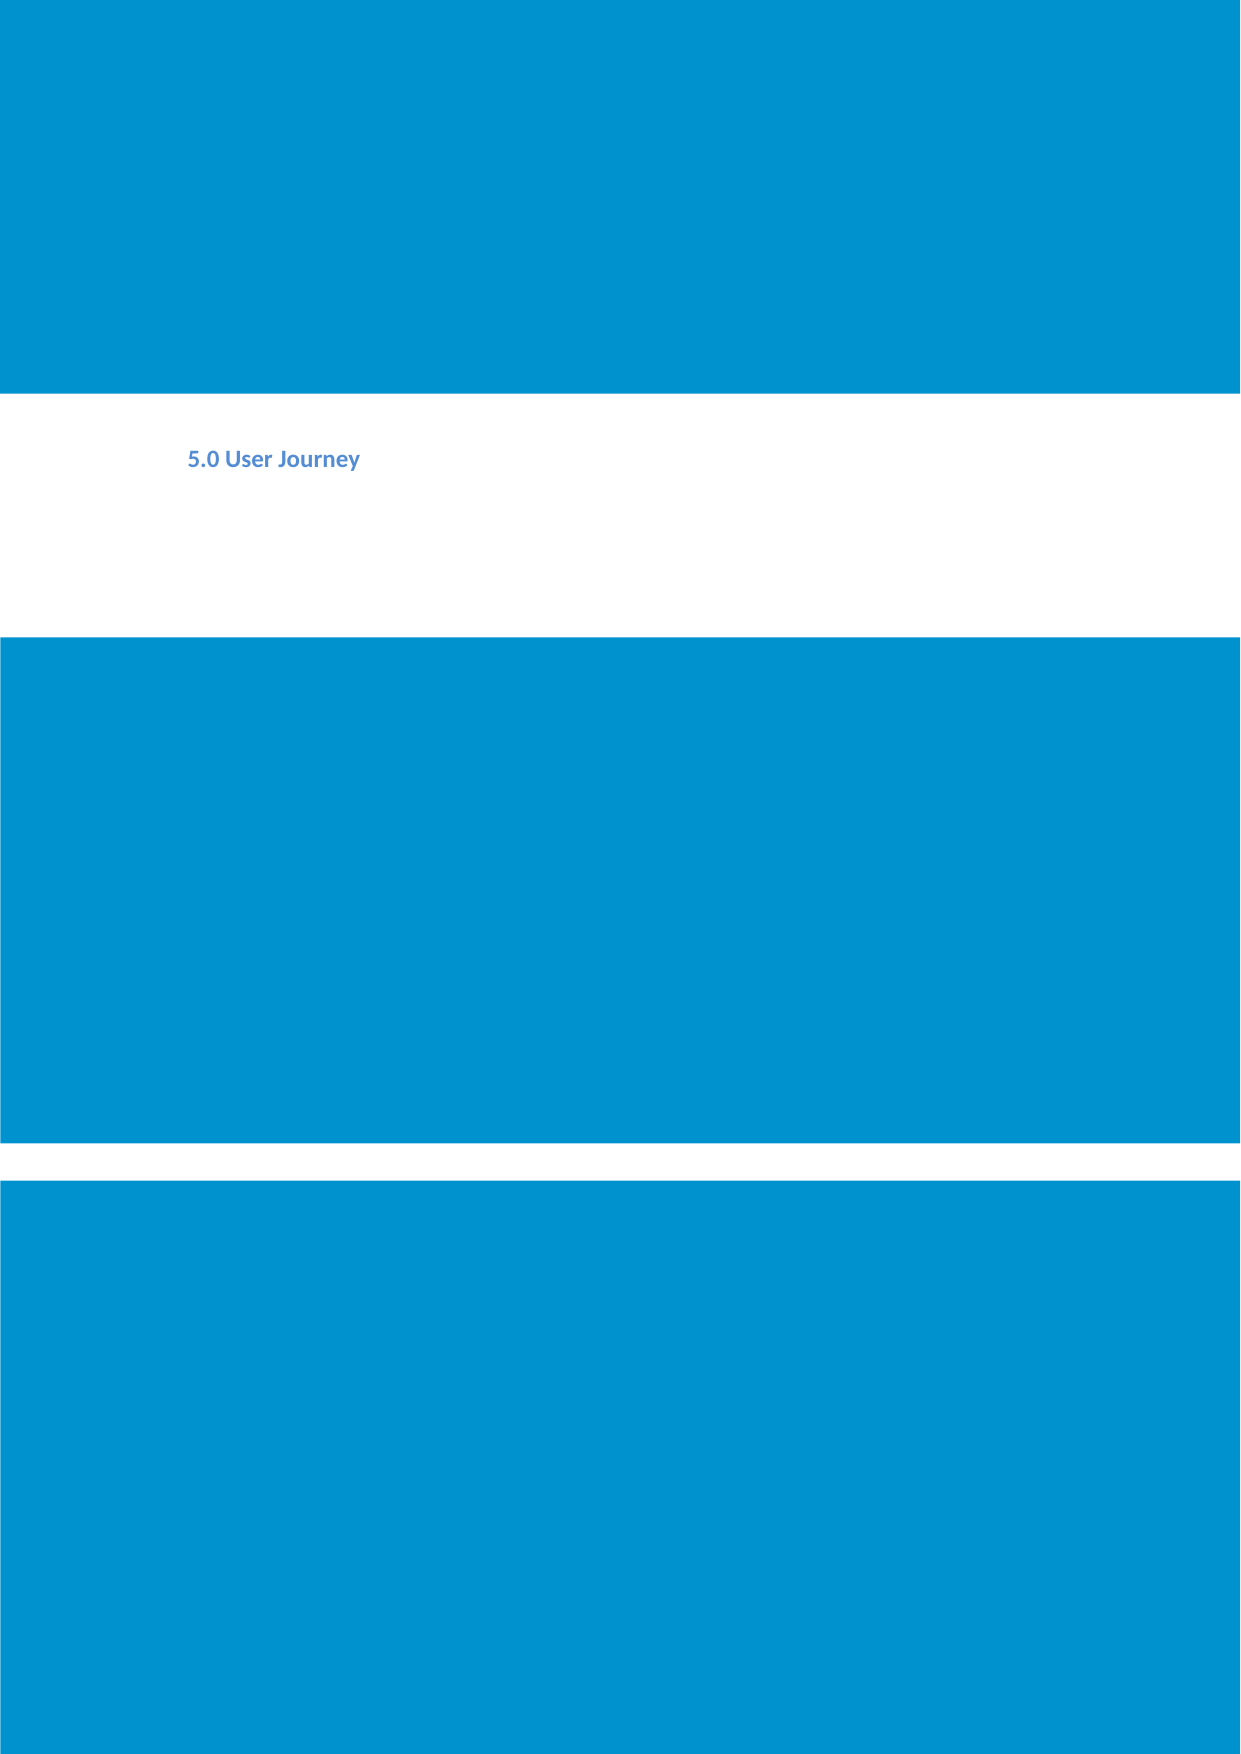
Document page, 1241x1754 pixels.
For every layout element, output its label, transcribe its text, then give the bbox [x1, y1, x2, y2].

subtitle 5.0 User Journey [187, 443, 1181, 473]
